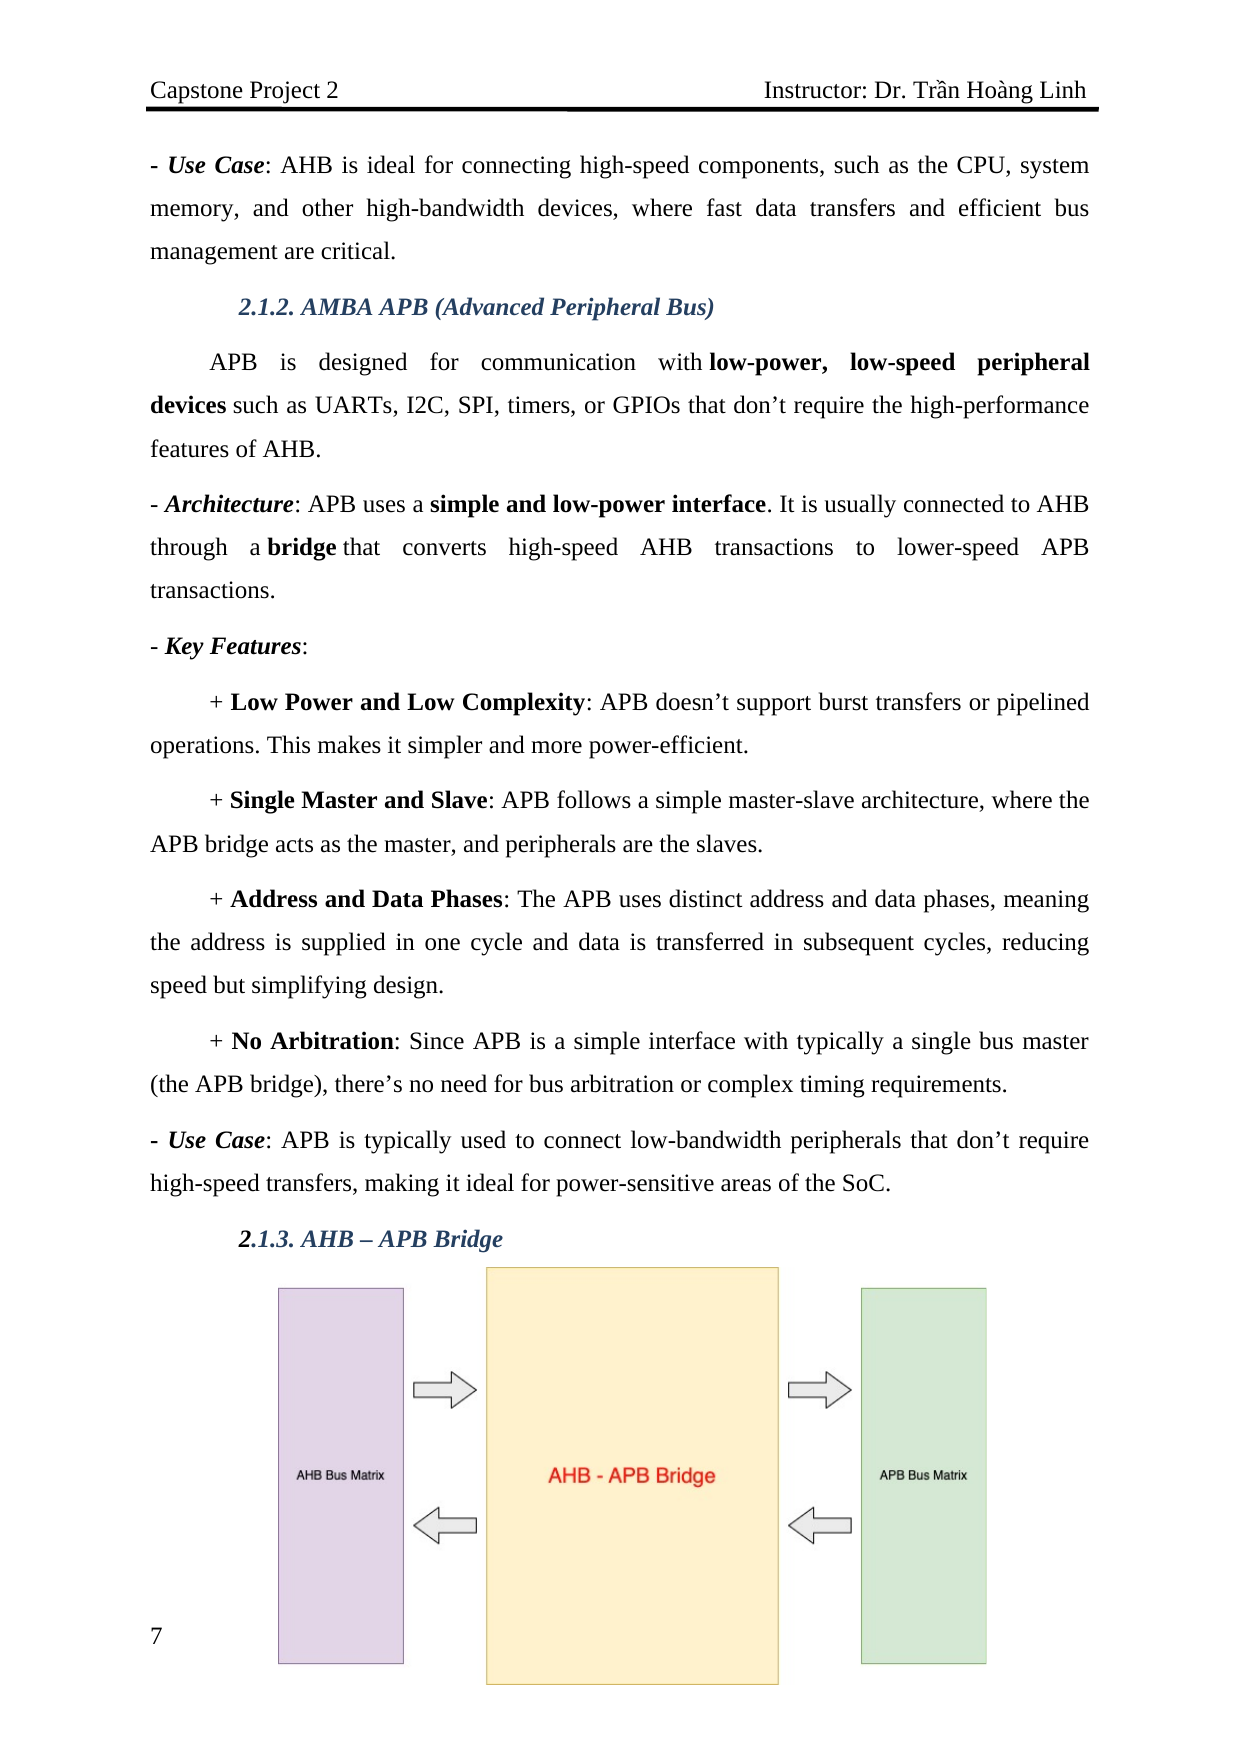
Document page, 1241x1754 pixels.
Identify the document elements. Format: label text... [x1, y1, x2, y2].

subtitle 2.1.2. AMBA APB (Advanced Peripheral Bus) [150, 292, 1090, 321]
text - Architecture: APB uses a simple and low-power interface. It is usually connected to AHB through a bridge that converts high-speed AHB transactions to lower-speed APB transactions. [150, 489, 1090, 604]
text - Use Case: APB is typically used to connect low-bandwidth peripherals that don’t require high-speed transfers, making it ideal for power-sensitive areas of the SoC. [150, 1125, 1090, 1197]
picture [278, 1267, 987, 1685]
text + Address and Data Phases: The APB uses distinct address and data phases, meaning the address is supplied in one cycle and data is transferred in subsequent cycles, reducing speed but simplifying design. [150, 884, 1090, 999]
text - Key Features: [150, 631, 1090, 660]
text 2.1.3. AHB – APB Bridge [150, 1224, 1090, 1252]
text APB is designed for communication with low-power, low-speed peripheral devices such as UARTs, I2C, SPI, timers, or GPIOs that don’t require the high-performance features of AHB. [150, 347, 1090, 462]
text + Single Master and Slave: APB follows a simple master-slave architecture, where the APB bridge acts as the master, and peripherals are the slaves. [150, 786, 1090, 857]
text + No Arbitration: Since APB is a simple interface with typically a single bus master (the APB bridge), there’s no need for bus arbitration or complex timing requirements. [150, 1026, 1090, 1098]
text - Use Case: AHB is ideal for connecting high-speed components, such as the CPU, system memory, and other high-bandwidth devices, where fast data transfers and efficient bus management are critical. [150, 150, 1090, 265]
text + Low Power and Low Complexity: APB doesn’t support burst transfers or pipelined operations. This makes it simpler and more power-efficient. [150, 687, 1090, 759]
